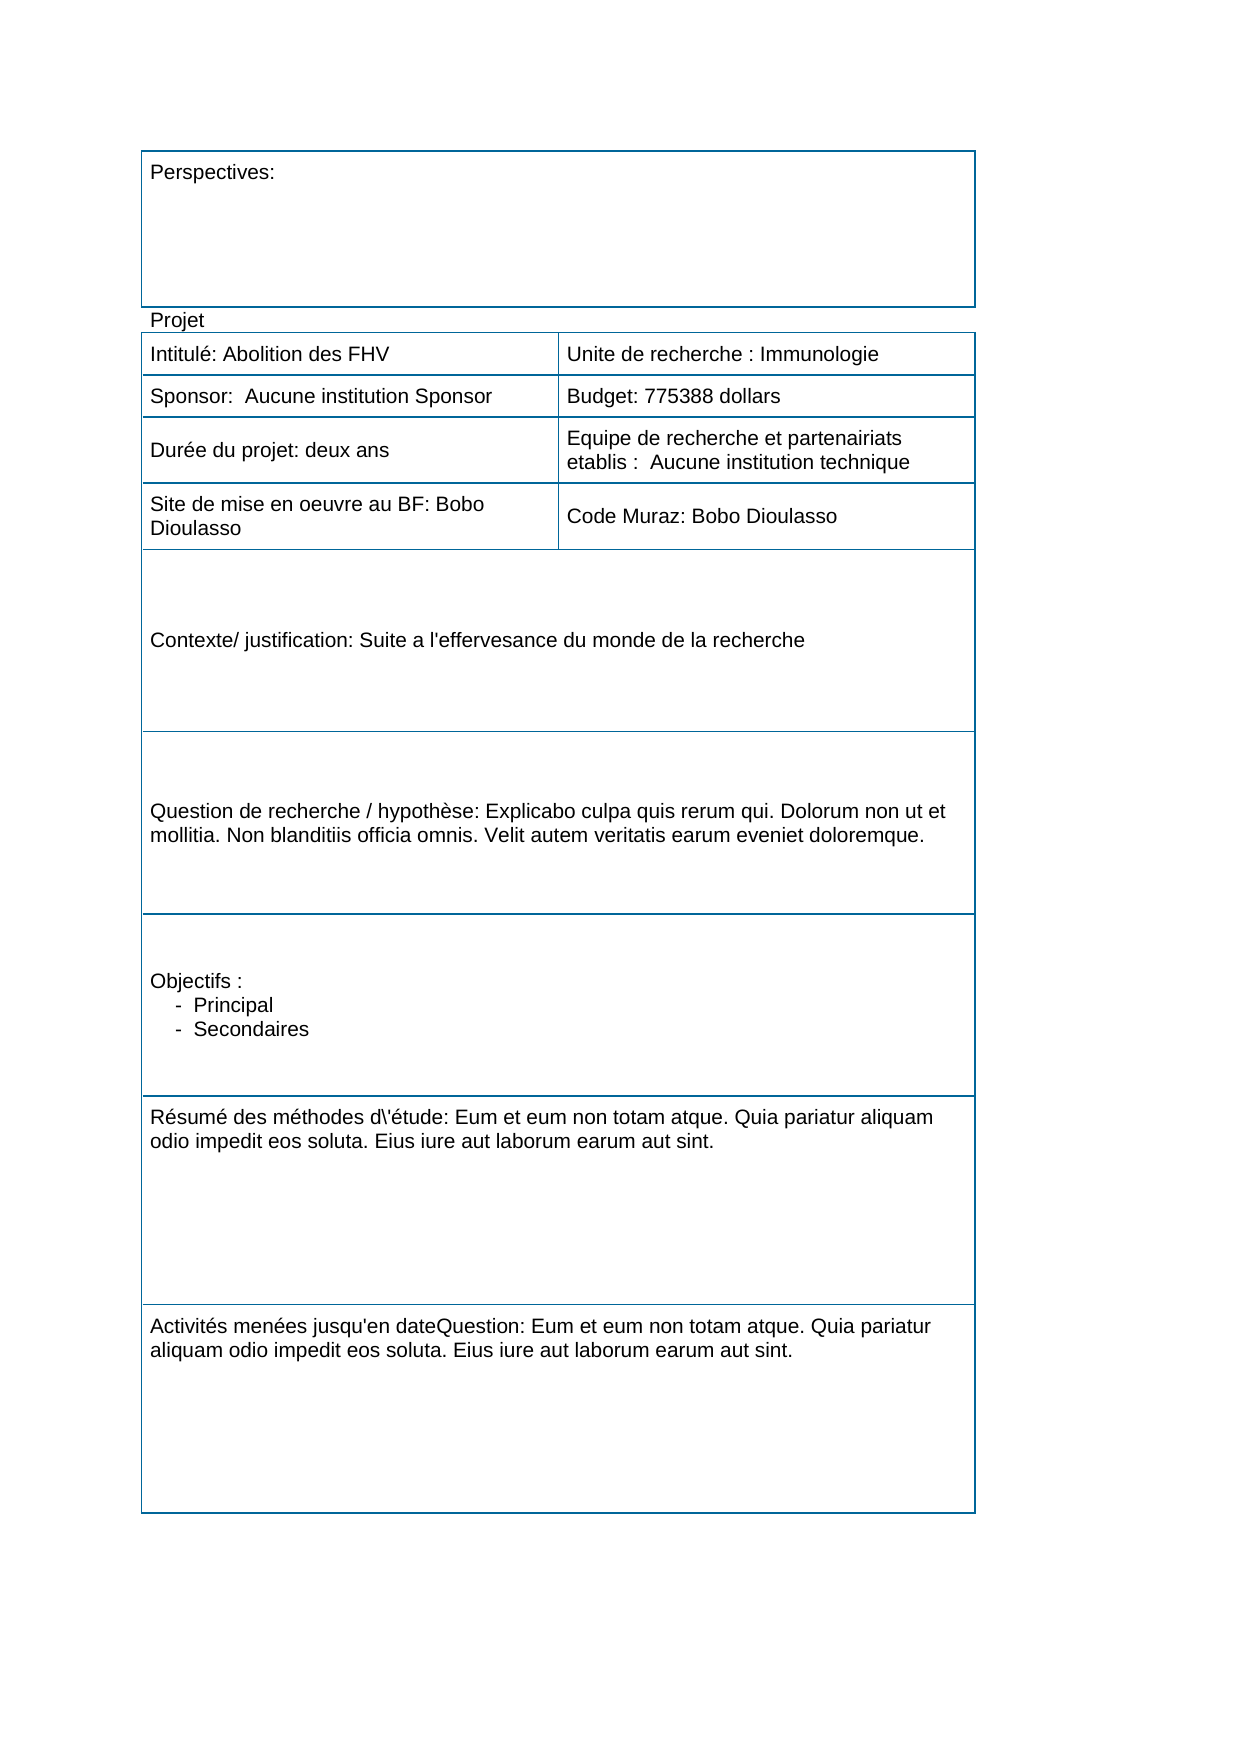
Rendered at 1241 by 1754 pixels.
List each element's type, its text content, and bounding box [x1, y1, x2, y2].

table_cell Equipe de recherche et partenairiats etablis : Aucune institution technique [559, 418, 974, 482]
table_header Unite de recherche : Immunologie [559, 333, 974, 374]
table_cell Sponsor: Aucune institution Sponsor [142, 375, 558, 416]
table_cell Question de recherche / hypothèse: Explicabo culpa quis rerum qui. Dolorum non ut et mollitia. Non blanditiis officia omnis. Velit autem veritatis earum eveniet doloremque. [142, 732, 974, 913]
table_cell Résumé des méthodes d\'étude: Eum et eum non totam atque. Quia pariatur aliquam odio impedit eos soluta. Eius iure aut laborum earum aut sint. [142, 1096, 974, 1304]
table_header Intitulé: Abolition des FHV [142, 333, 558, 374]
table_cell Code Muraz: Bobo Dioulasso [559, 484, 974, 548]
table_cell Activités menées jusqu'en dateQuestion: Eum et eum non totam atque. Quia pariatur aliquam odio impedit eos soluta. Eius iure aut laborum earum aut sint. [142, 1305, 974, 1512]
table_cell Objectifs : - Principal - Secondaires [142, 914, 974, 1095]
table_cell Site de mise en oeuvre au BF: Bobo Dioulasso [142, 483, 558, 548]
table_cell Perspectives: [142, 152, 974, 306]
table_cell Budget: 775388 dollars [559, 376, 974, 416]
table_cell Durée du projet: deux ans [142, 417, 558, 482]
table_cell Contexte/ justification: Suite a l'effervesance du monde de la recherche [142, 550, 974, 731]
text Projet [150, 308, 1090, 332]
